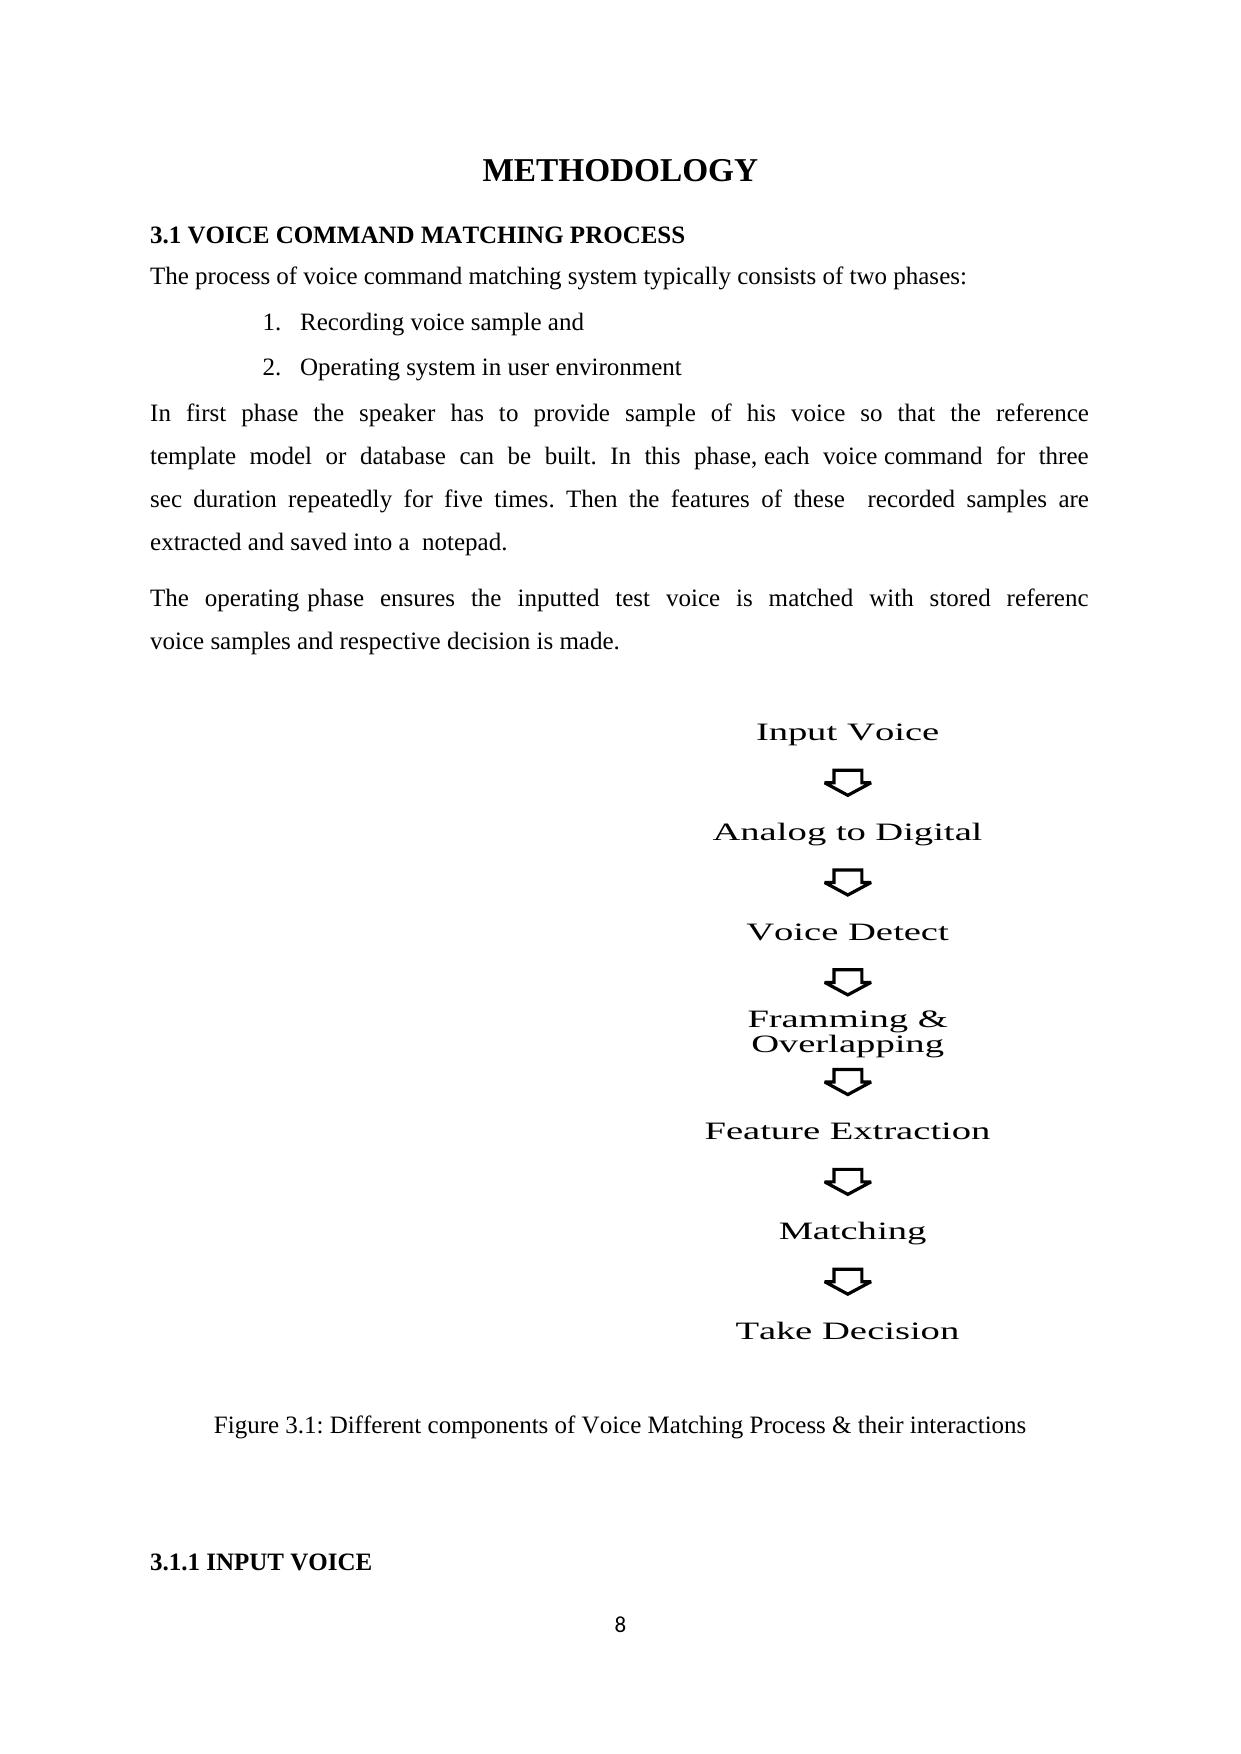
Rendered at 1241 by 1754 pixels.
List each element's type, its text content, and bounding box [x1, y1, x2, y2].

text 3.1.1 INPUT VOICE [150, 1547, 1090, 1576]
text The process of voice command matching system typically consists of two phases: [150, 261, 1090, 290]
text METHODOLOGY [150, 150, 1090, 188]
list Recording voice sample and [262, 307, 1090, 336]
text The operating phase ensures the inputted test voice is matched with stored referenc voice samples and respective decision is made. [150, 583, 1090, 655]
list Operating system in user environment [262, 352, 1090, 381]
text 3.1 VOICE COMMAND MATCHING PROCESS [150, 220, 1090, 249]
text Figure 3.1: Different components of Voice Matching Process & their interactions [150, 694, 1090, 1439]
text In first phase the speaker has to provide sample of his voice so that the reference template model or database can be built. In this phase, each voice command for three sec duration repeatedly for five times. Then the features of these recorded samples are extracted and saved into a notepad. [150, 398, 1090, 556]
